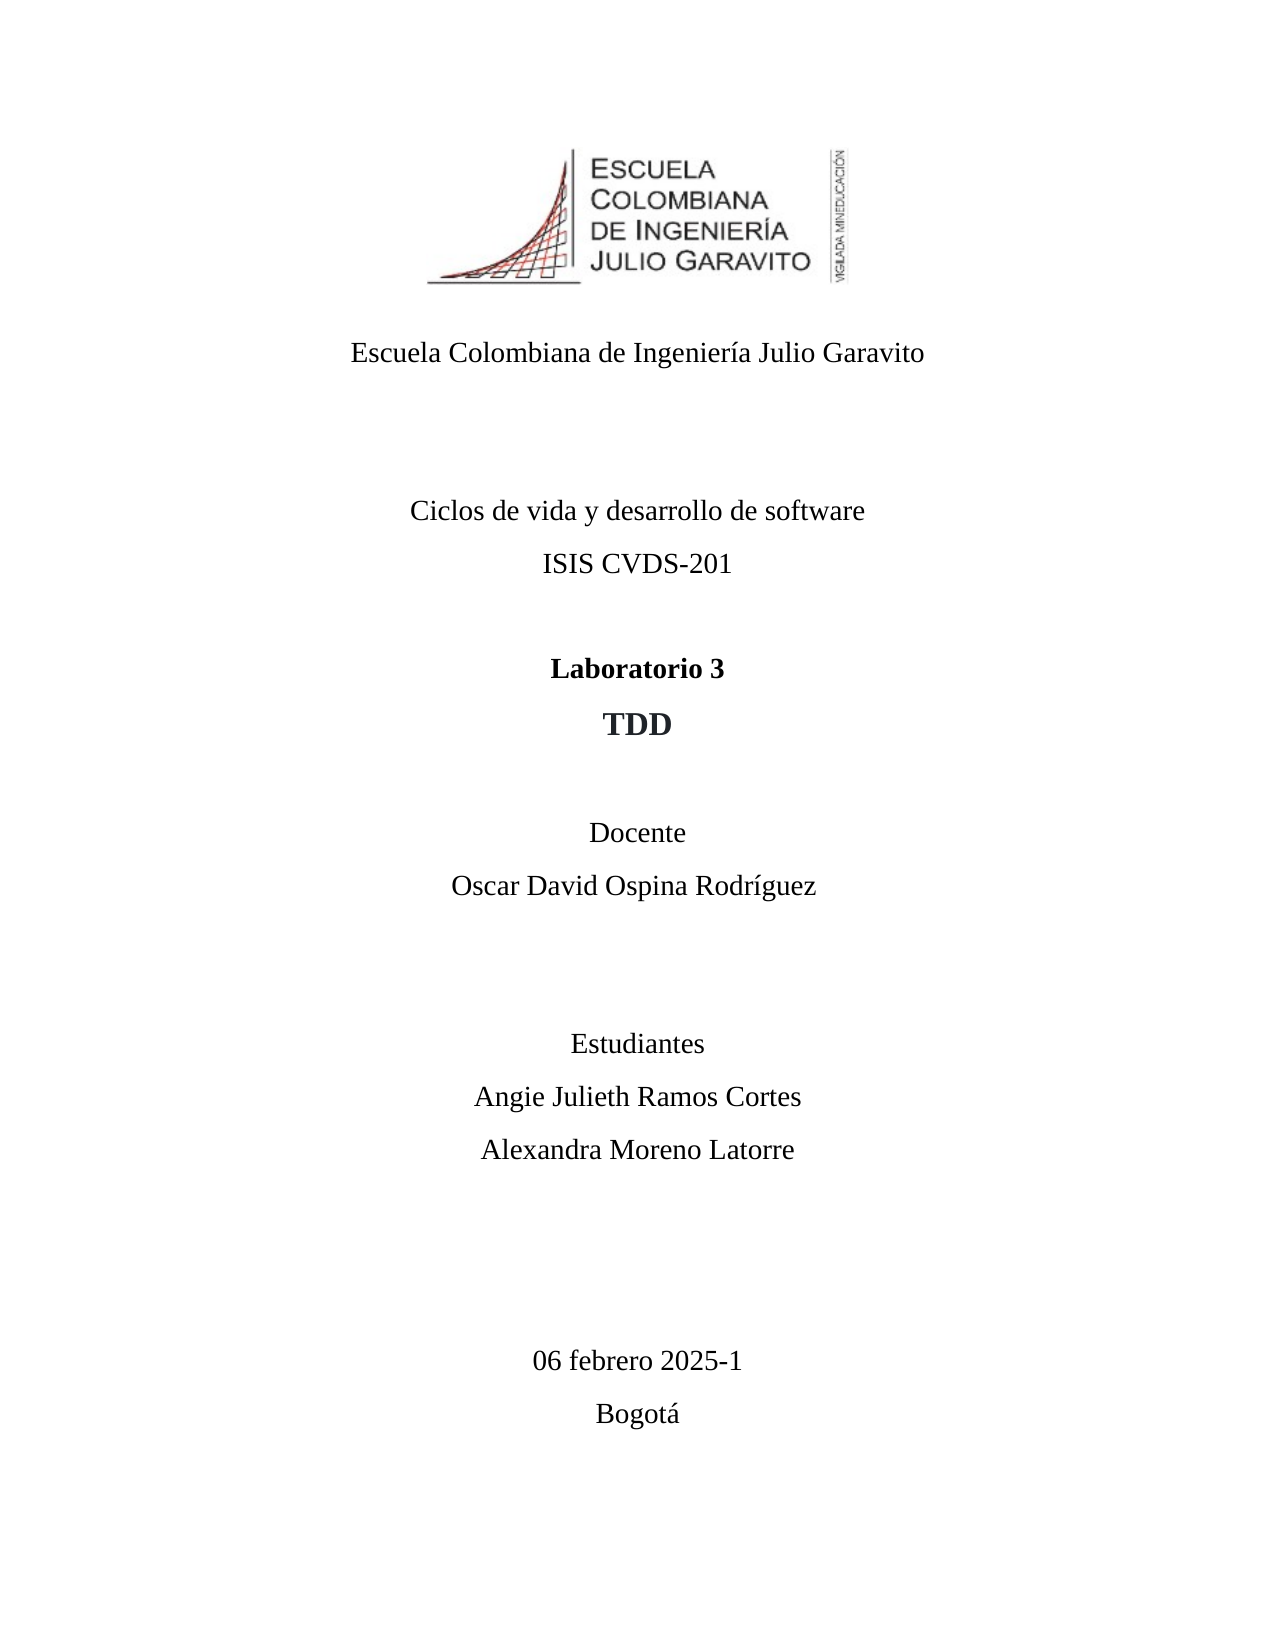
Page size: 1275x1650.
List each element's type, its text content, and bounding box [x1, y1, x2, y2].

picture [426, 147, 849, 285]
text 06 febrero 2025-1 [177, 1343, 1098, 1377]
text Escuela Colombiana de Ingeniería Julio Garavito [177, 335, 1098, 368]
text Ciclos de vida y desarrollo de software [177, 493, 1098, 527]
text Bogotá [177, 1396, 1098, 1430]
text ISIS CVDS-201 [177, 546, 1098, 579]
text Estudiantes [177, 1026, 1098, 1060]
text Laboratorio 3 [177, 652, 1098, 685]
text Alexandra Moreno Latorre [177, 1132, 1098, 1166]
text Angie Julieth Ramos Cortes [177, 1079, 1098, 1113]
text Oscar David Ospina Rodríguez [177, 868, 1098, 902]
text Docente [177, 815, 1098, 849]
text TDD [177, 704, 1098, 743]
